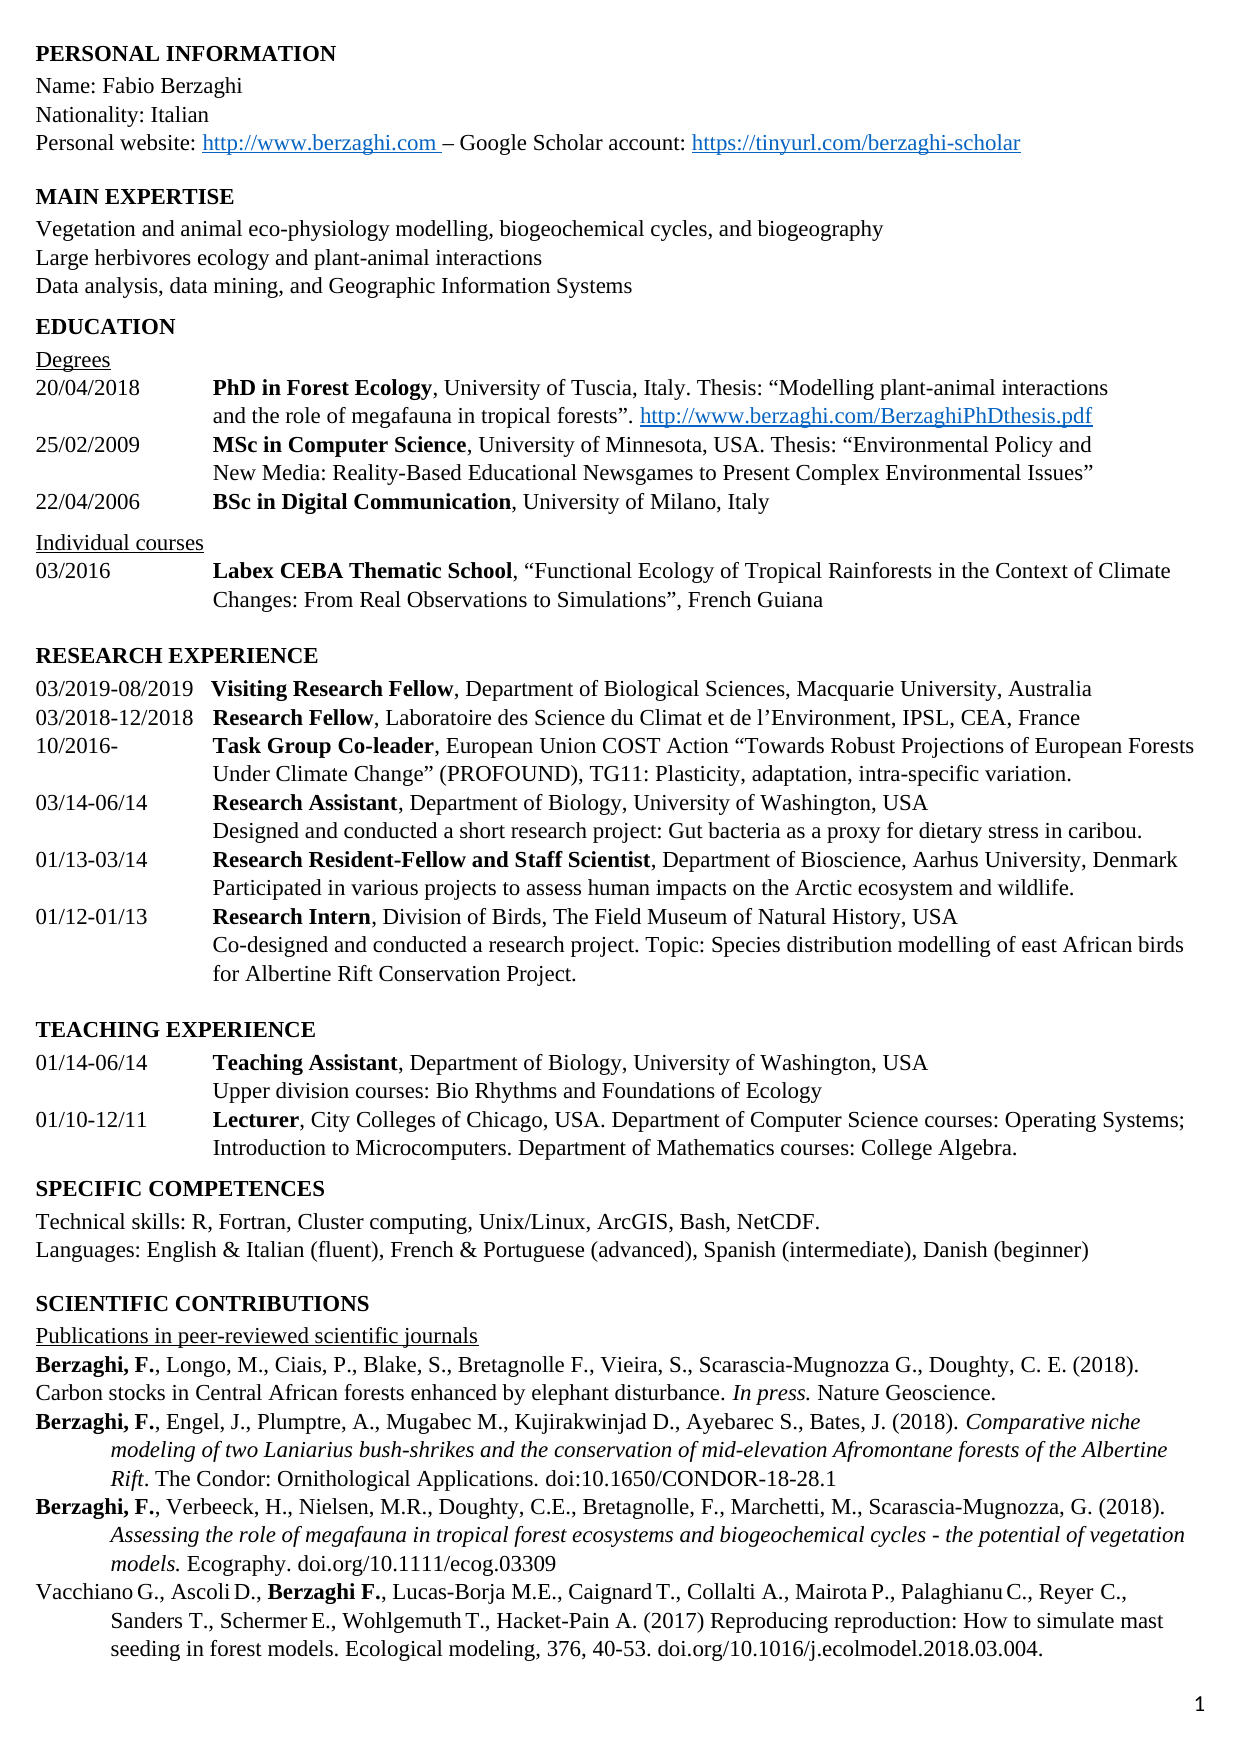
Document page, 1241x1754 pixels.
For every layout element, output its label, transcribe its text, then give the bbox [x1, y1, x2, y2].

text 03/2018-12/2018 Research Fellow, Laboratoire des Science du Climat et de l’Environment, IPSL, CEA, France [35, 704, 1205, 730]
text 01/10-12/11 Lecturer, City Colleges of Chicago, USA. Department of Computer Science courses: Operating Systems; Introduction to Microcomputers. Department of Mathematics courses: College Algebra. [35, 1106, 1205, 1161]
text Technical skills: R, Fortran, Cluster computing, Unix/Linux, ArcGIS, Bash, NetCDF. [35, 1208, 1205, 1234]
text 20/04/2018 PhD in Forest Ecology, University of Tuscia, Italy. Thesis: “Modelling plant-animal interactions and the role of megafauna in tropical forests”. http://www.berzaghi.com/BerzaghiPhDthesis.pdf [35, 374, 1205, 429]
text 10/2016- Task Group Co-leader, European Union COST Action “Towards Robust Projections of European Forests Under Climate Change” (PROFOUND), TG11: Plasticity, adaptation, intra-specific variation. [35, 732, 1205, 787]
text RESEARCH EXPERIENCE [35, 643, 1205, 669]
text 03/2019-08/2019 Visiting Research Fellow, Department of Biological Sciences, Macquarie University, Australia [35, 675, 1205, 702]
text SCIENTIFIC CONTRIBUTIONS [35, 1290, 1205, 1316]
text Vegetation and animal eco-physiology modelling, biogeochemical cycles, and biogeography Large herbivores ecology and plant-animal interactions Data analysis, data mining, and Geographic Information Systems [35, 215, 1205, 298]
text 25/02/2009 MSc in Computer Science, University of Minnesota, USA. Thesis: “Environmental Policy and New Media: Reality-Based Educational Newsgames to Present Complex Environmental Issues” [35, 431, 1205, 486]
text 01/12-01/13 Research Intern, Division of Birds, The Field Museum of Natural History, USA Co-designed and conducted a research project. Topic: Species distribution modelling of east African birds for Albertine Rift Conservation Project. [35, 903, 1205, 986]
text EDUCATION [35, 313, 1205, 339]
text Individual courses [35, 529, 1205, 555]
text Languages: English & Italian (fluent), French & Portuguese (advanced), Spanish (intermediate), Danish (beginner) [35, 1236, 1205, 1263]
text PERSONAL INFORMATION [35, 40, 1205, 66]
text TEACHING EXPERIENCE [35, 1016, 1205, 1043]
text SPECIFIC COMPETENCES [35, 1175, 1205, 1202]
text Name: Fabio Berzaghi Nationality: Italian Personal website: http://www.berzaghi.com – Google Scholar account: https://tinyurl.com/berzaghi-scholar [35, 72, 1205, 156]
text Publications in peer-reviewed scientific journals Berzaghi, F., Longo, M., Ciais, P., Blake, S., Bretagnolle F., Vieira, S., Scarascia-Mugnozza G., Doughty, C. E. (2018). Carbon stocks in Central African forests enhanced by elephant disturbance. In press. Nature Geoscience. Berzaghi, F., Engel, J., Plumptre, A., Mugabec M., Kujirakwinjad D., Ayebarec S., Bates, J. (2018). Comparative niche modeling of two Laniarius bush-shrikes and the conservation of mid-elevation Afromontane forests of the Albertine Rift. The Condor: Ornithological Applications. doi:10.1650/CONDOR-18-28.1 Berzaghi, F., Verbeeck, H., Nielsen, M.R., Doughty, C.E., Bretagnolle, F., Marchetti, M., Scarascia-Mugnozza, G. (2018). Assessing the role of megafauna in tropical forest ecosystems and biogeochemical cycles - the potential of vegetation models. Ecography. doi.org/10.1111/ecog.03309 Vacchiano G., Ascoli D., Berzaghi F., Lucas-Borja M.E., Caignard T., Collalti A., Mairota P., Palaghianu C., Reyer C., Sanders T., Schermer E., Wohlgemuth T., Hacket-Pain A. (2017) Reproducing reproduction: How to simulate mast seeding in forest models. Ecological modeling, 376, 40-53. doi.org/10.1016/j.ecolmodel.2018.03.004. [35, 1322, 1205, 1662]
text 01/13-03/14 Research Resident-Fellow and Staff Scientist, Department of Bioscience, Aarhus University, Denmark Participated in various projects to assess human impacts on the Arctic ecosystem and wildlife. [35, 846, 1205, 901]
text 03/14-06/14 Research Assistant, Department of Biology, University of Washington, USA Designed and conducted a short research project: Gut bacteria as a proxy for dietary stress in caribou. [35, 789, 1205, 844]
text 01/14-06/14 Teaching Assistant, Department of Biology, University of Washington, USA Upper division courses: Bio Rhythms and Foundations of Ecology [35, 1049, 1205, 1104]
text 22/04/2006 BSc in Digital Communication, University of Milano, Italy [35, 488, 1205, 514]
text 03/2016 Labex CEBA Thematic School, “Functional Ecology of Tropical Rainforests in the Context of Climate Changes: From Real Observations to Simulations”, French Guiana [35, 557, 1205, 612]
text Degrees [35, 346, 1205, 372]
text MAIN EXPERTISE [35, 183, 1205, 209]
